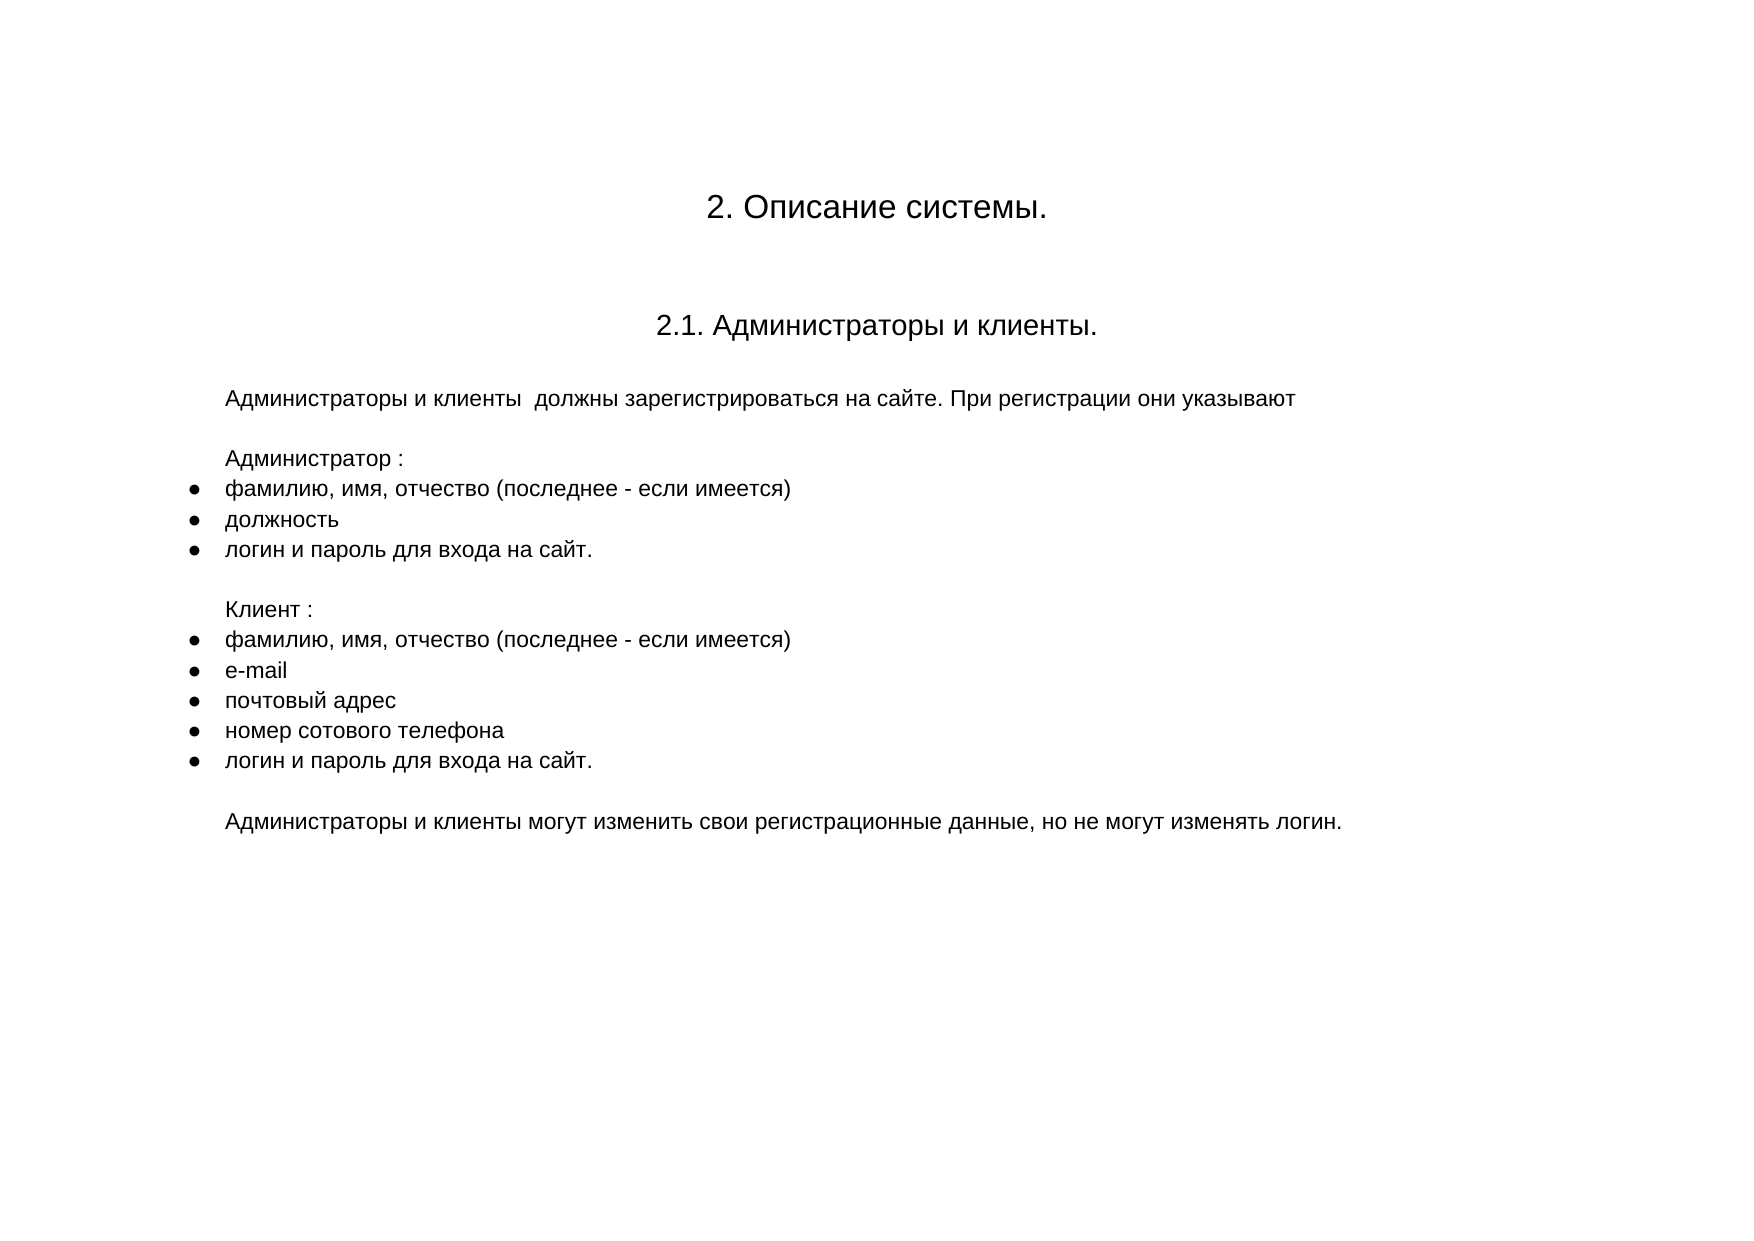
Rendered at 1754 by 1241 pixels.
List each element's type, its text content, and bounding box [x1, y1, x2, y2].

text Администраторы и клиенты могут изменить свои регистрационные данные, но не могут изменять логин. [150, 808, 1604, 834]
text Администратор : [150, 445, 1604, 472]
list номер сотового телефона [187, 717, 1604, 743]
text Администраторы и клиенты должны зарегистрироваться на сайте. При регистрации они указывают [150, 385, 1604, 411]
list логин и пароль для входа на сайт. [187, 536, 1604, 562]
list фамилию, имя, отчество (последнее - если имеется) [187, 626, 1604, 653]
text Клиент : [150, 596, 1604, 623]
list логин и пароль для входа на сайт. [187, 747, 1604, 774]
list e-mail [187, 657, 1604, 683]
subtitle 2.1. Администраторы и клиенты. [150, 308, 1604, 341]
list должность [187, 506, 1604, 532]
list почтовый адрес [187, 687, 1604, 713]
list фамилию, имя, отчество (последнее - если имеется) [187, 475, 1604, 502]
subtitle 2. Описание системы. [150, 187, 1604, 226]
